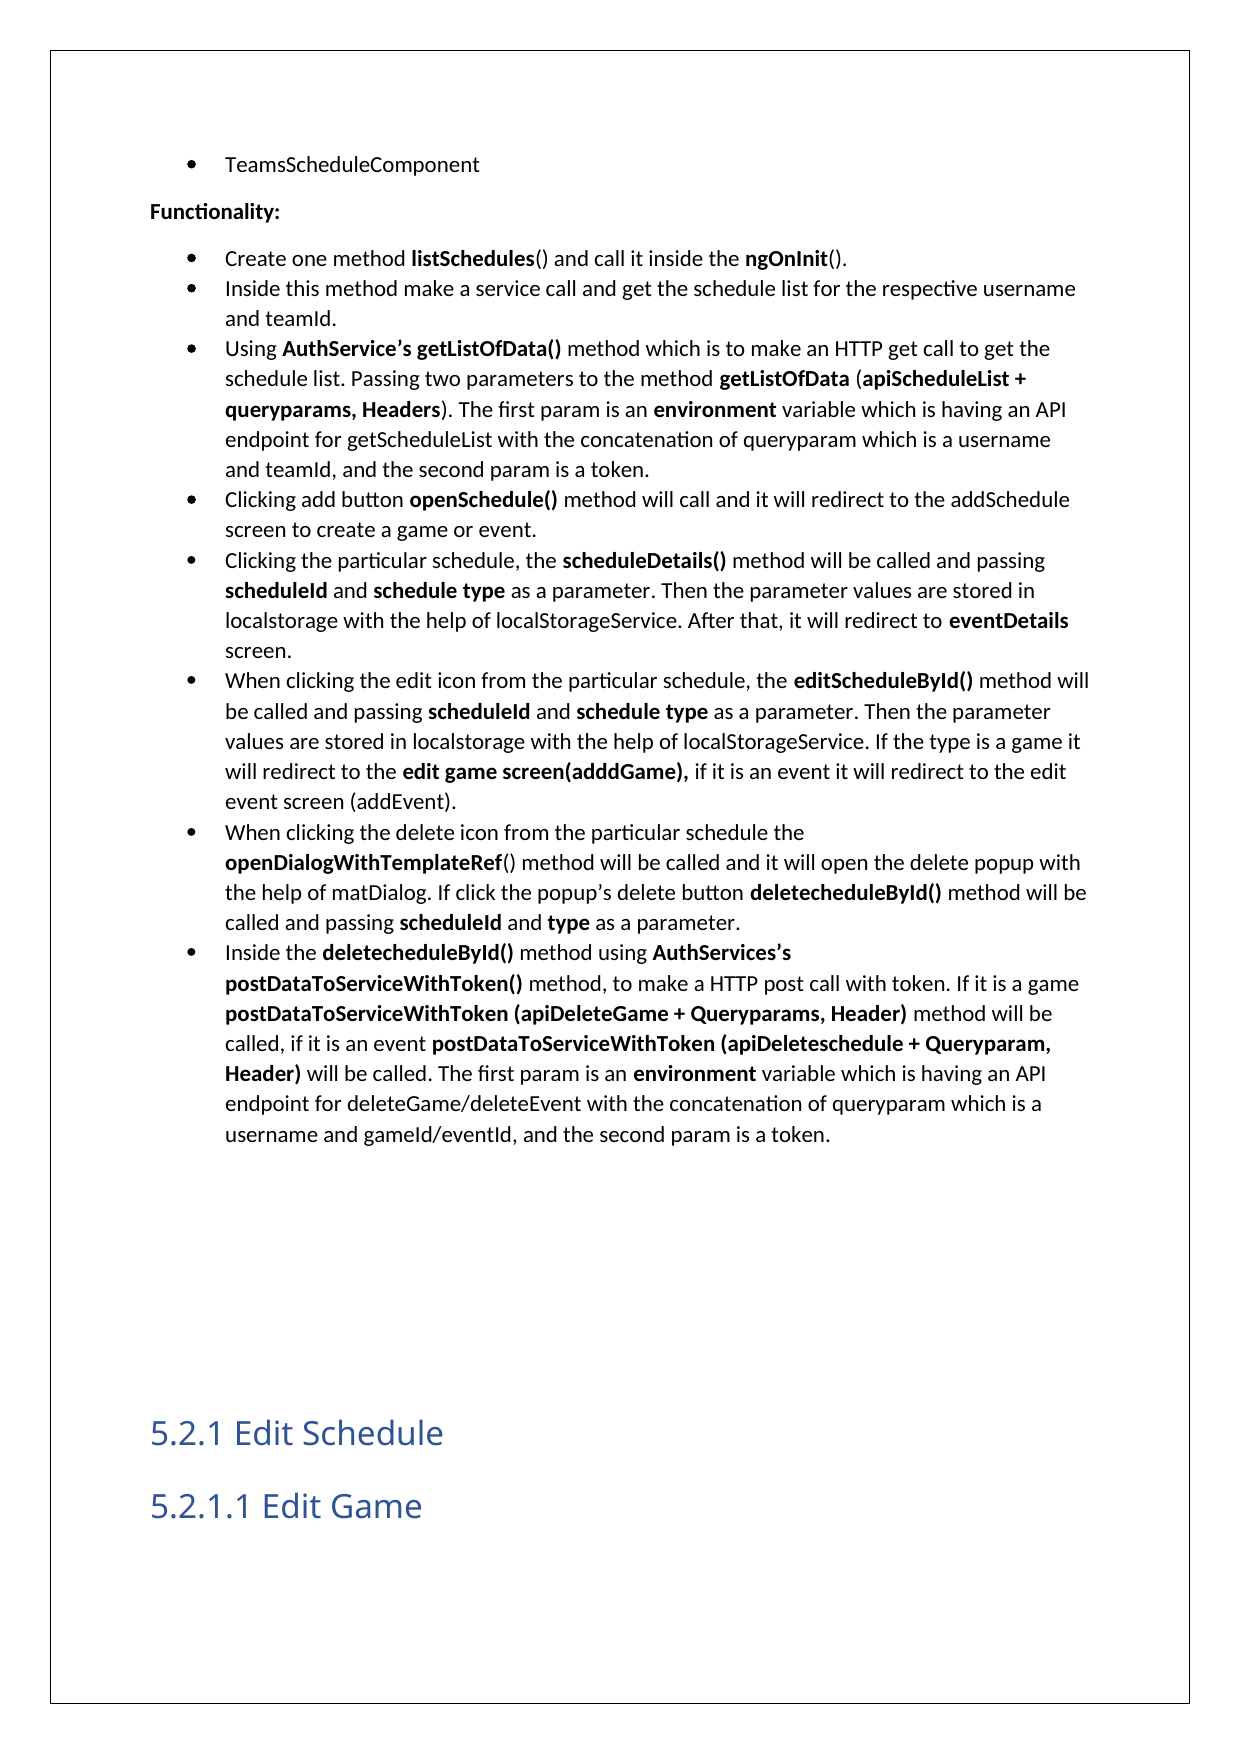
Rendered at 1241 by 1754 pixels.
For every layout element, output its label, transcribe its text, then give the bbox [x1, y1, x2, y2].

list Create one method listSchedules() and call it inside the ngOnInit(). [187, 244, 1090, 272]
list Clicking add button openSchedule() method will call and it will redirect to the addSchedule screen to create a game or event. [187, 485, 1090, 544]
list Clicking the particular schedule, the scheduleDetails() method will be called and passing scheduleId and schedule type as a parameter. Then the parameter values are stored in localstorage with the help of localStorageService. After that, it will redirect to eventDetails screen. [187, 546, 1090, 664]
list Inside this method make a service call and get the schedule list for the respective username and teamId. [187, 274, 1090, 332]
list When clicking the edit icon from the particular schedule, the editScheduleById() method will be called and passing scheduleId and schedule type as a parameter. Then the parameter values are stored in localstorage with the help of localStorageService. If the type is a game it will redirect to the edit game screen(adddGame), if it is an event it will redirect to the edit event screen (addEvent). [187, 667, 1090, 816]
list Inside the deletecheduleById() method using AuthServices’s postDataToServiceWithToken() method, to make a HTTP post call with token. If it is a game postDataToServiceWithToken (apiDeleteGame + Queryparams, Header) method will be called, if it is an event postDataToServiceWithToken (apiDeleteschedule + Queryparam, Header) will be called. The first param is an environment variable which is having an API endpoint for deleteGame/deleteEvent with the concatenation of queryparam which is a username and gameId/eventId, and the second param is a token. [187, 938, 1090, 1148]
subtitle 5.2.1 Edit Schedule [150, 1409, 1090, 1455]
list TeamsScheduleComponent [187, 150, 1090, 178]
subtitle 5.2.1.1 Edit Game [150, 1483, 1090, 1529]
text Functionality: [150, 197, 1090, 225]
list Using AuthService’s getListOfData() method which is to make an HTTP get call to get the schedule list. Passing two parameters to the method getListOfData (apiScheduleList + queryparams, Headers). The first param is an environment variable which is having an API endpoint for getScheduleList with the concatenation of queryparam which is a username and teamId, and the second param is a token. [187, 334, 1090, 483]
list When clicking the delete icon from the particular schedule the openDialogWithTemplateRef() method will be called and it will open the delete popup with the help of matDialog. If click the popup’s delete button deletecheduleById() method will be called and passing scheduleId and type as a parameter. [187, 818, 1090, 936]
